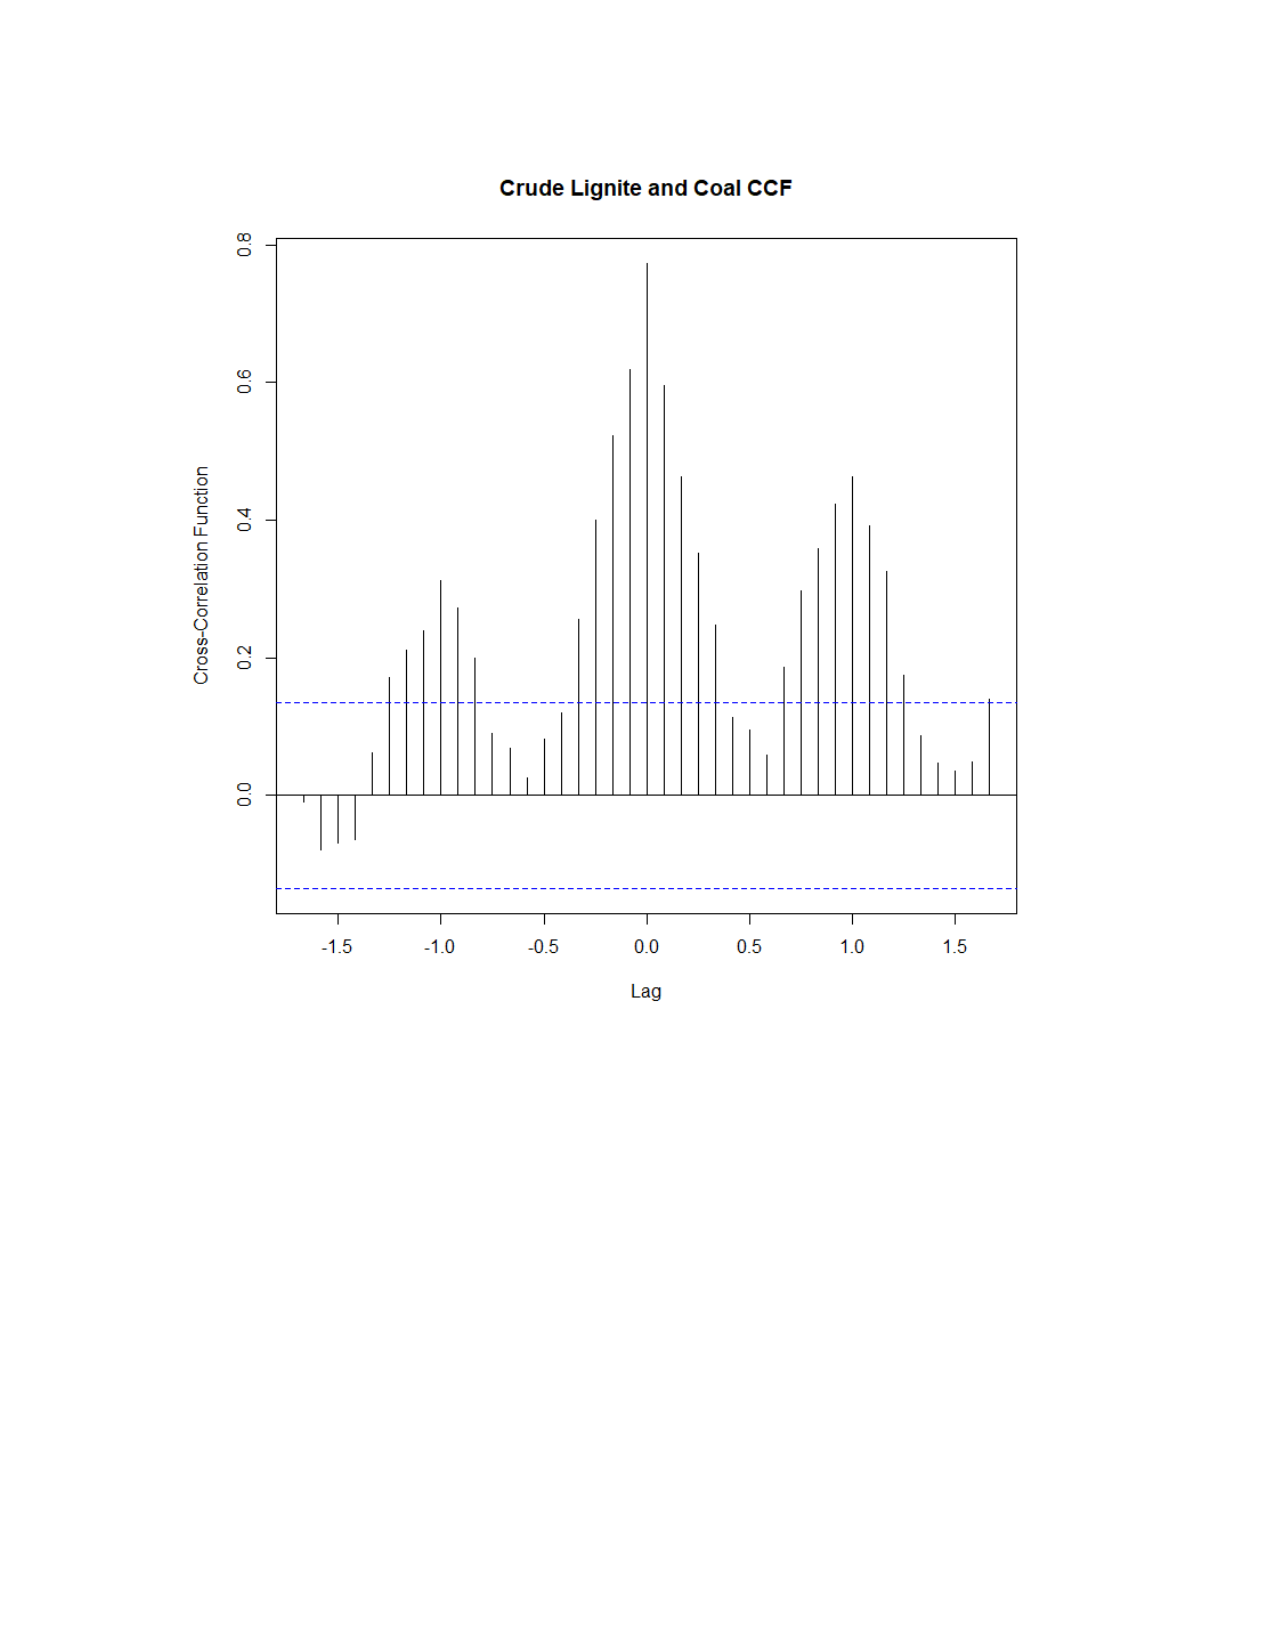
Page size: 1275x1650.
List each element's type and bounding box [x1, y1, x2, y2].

picture [187, 150, 1063, 1025]
